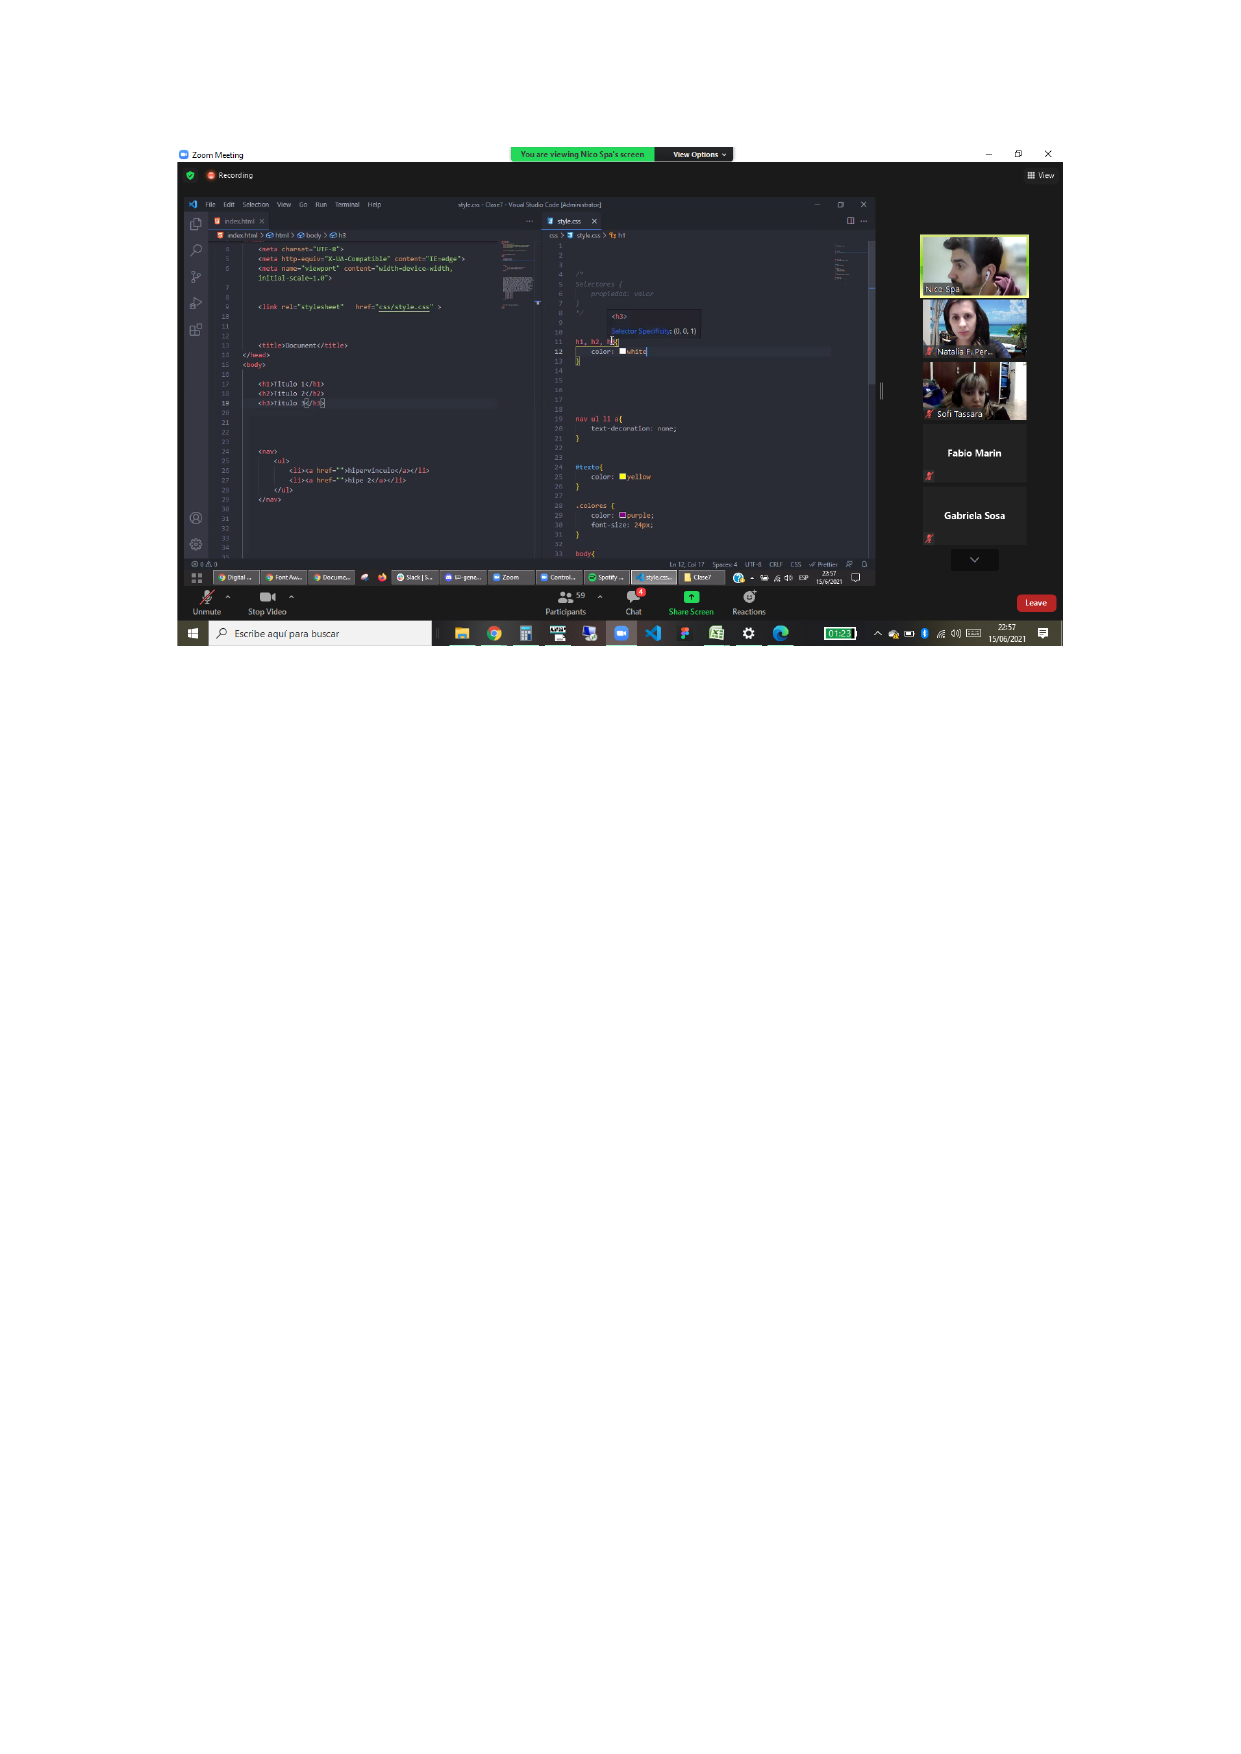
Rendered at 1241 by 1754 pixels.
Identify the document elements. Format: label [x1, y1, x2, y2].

picture [177, 147, 1063, 646]
